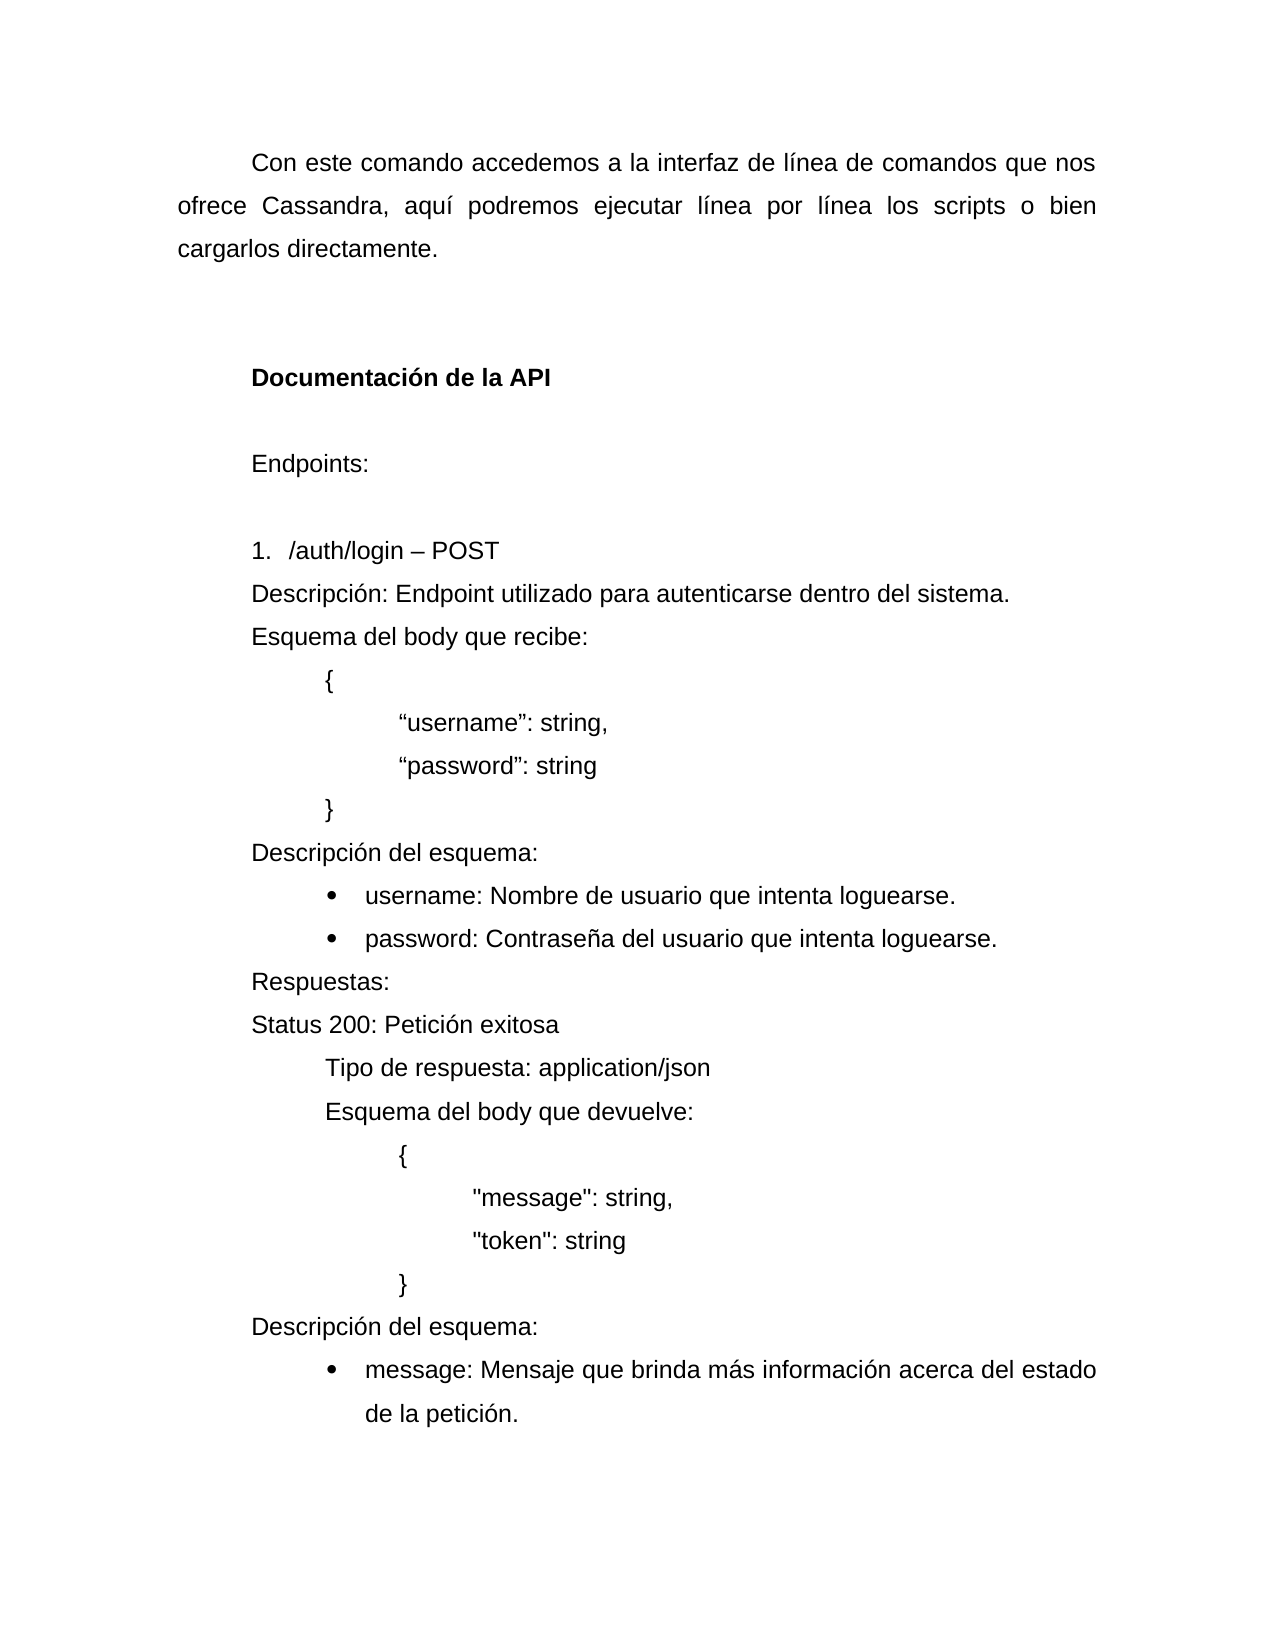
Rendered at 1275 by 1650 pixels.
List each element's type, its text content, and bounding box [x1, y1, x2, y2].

text { [215, 665, 1098, 694]
text Endpoints: [215, 449, 1098, 478]
text Respuestas: [177, 967, 1098, 996]
text "token": string [398, 1226, 1098, 1255]
list username: Nombre de usuario que intenta loguearse. [327, 881, 1098, 909]
text Status 200: Petición exitosa [177, 1010, 1098, 1039]
list message: Mensaje que brinda más información acerca del estado de la petición. [327, 1355, 1098, 1427]
text “username”: string, [215, 708, 1098, 737]
text } [325, 1269, 1098, 1298]
text Descripción del esquema: [177, 1312, 1098, 1341]
text "message": string, [398, 1183, 1098, 1212]
text Descripción del esquema: [215, 838, 1098, 866]
list /auth/login – POST [251, 536, 1098, 564]
text } [288, 794, 1098, 823]
text Esquema del body que devuelve: [177, 1097, 1098, 1125]
text Con este comando accedemos a la interfaz de línea de comandos que nos ofrece Cassandra, aquí podremos ejecutar línea por línea los scripts o bien cargarlos directamente. [177, 148, 1098, 263]
text Descripción: Endpoint utilizado para autenticarse dentro del sistema. [215, 579, 1098, 608]
text Tipo de respuesta: application/json [177, 1053, 1098, 1082]
text { [177, 1140, 1098, 1168]
list password: Contraseña del usuario que intenta loguearse. [327, 924, 1098, 953]
text Documentación de la API [215, 363, 1098, 392]
text Esquema del body que recibe: [215, 622, 1098, 651]
text “password”: string [215, 751, 1098, 780]
